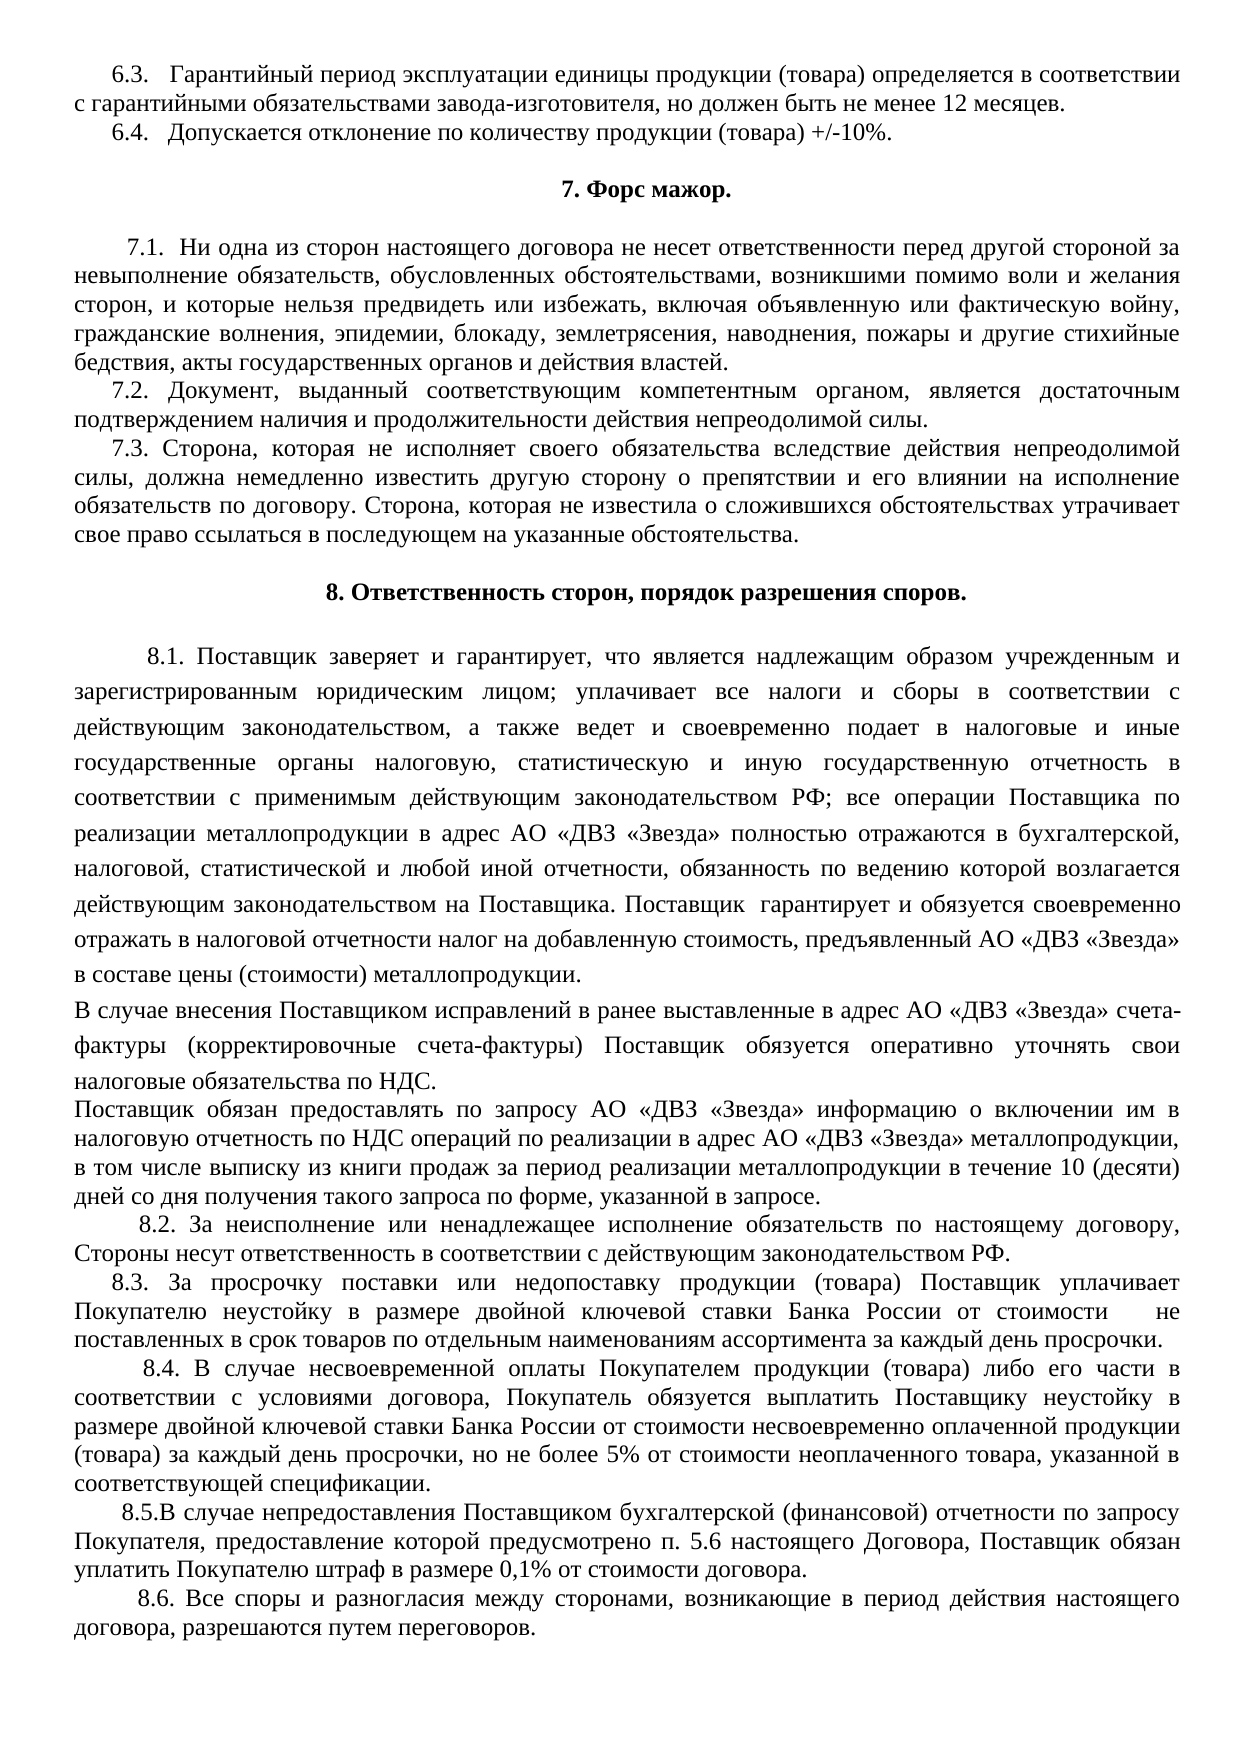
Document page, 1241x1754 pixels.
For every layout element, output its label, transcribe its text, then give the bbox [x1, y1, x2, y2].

text 8.2. За неисполнение или ненадлежащее исполнение обязательств по настоящему договору, Стороны несут ответственность в соответствии с действующим законодательством РФ. [74, 1209, 1181, 1267]
text 7.2. Документ, выданный соответствующим компетентным органом, является достаточным подтверждением наличия и продолжительности действия непреодолимой силы. [74, 375, 1181, 433]
text 7.1. Ни одна из сторон настоящего договора не несет ответственности перед другой стороной за невыполнение обязательств, обусловленных обстоятельствами, возникшими помимо воли и желания сторон, и которые нельзя предвидеть или избежать, включая объявленную или фактическую войну, гражданские волнения, эпидемии, блокаду, землетрясения, наводнения, пожары и другие стихийные бедствия, акты государственных органов и действия властей. [74, 232, 1181, 375]
text 8.1. Поставщик заверяет и гарантирует, что является надлежащим образом учрежденным и зарегистрированным юридическим лицом; уплачивает все налоги и сборы в соответствии с действующим законодательством, а также ведет и своевременно подает в налоговые и иные государственные органы налоговую, статистическую и иную государственную отчетность в соответствии с применимым действующим законодательством РФ; все операции Поставщика по реализации металлопродукции в адрес АО «ДВЗ «Звезда» полностью отражаются в бухгалтерской, налоговой, статистической и любой иной отчетности, обязанность по ведению которой возлагается действующим законодательством на Поставщика. Поставщик гарантирует и обязуется своевременно отражать в налоговой отчетности налог на добавленную стоимость, предъявленный АО «ДВЗ «Звезда» в составе цены (стоимости) металлопродукции. [74, 634, 1181, 988]
text 8.3. За просрочку поставки или недопоставку продукции (товара) Поставщик уплачивает Покупателю неустойку в размере двойной ключевой ставки Банка России от стоимости не поставленных в срок товаров по отдельным наименованиям ассортимента за каждый день просрочки. [74, 1267, 1181, 1353]
text В случае внесения Поставщиком исправлений в ранее выставленные в адрес АО «ДВЗ «Звезда» счета-фактуры (корректировочные счета-фактуры) Поставщик обязуется оперативно уточнять свои налоговые обязательства по НДС. [74, 988, 1181, 1094]
text 8.5.В случае непредоставления Поставщиком бухгалтерской (финансовой) отчетности по запросу Покупателя, предоставление которой предусмотрено п. 5.6 настоящего Договора, Поставщик обязан уплатить Покупателю штраф в размере 0,1% от стоимости договора. [74, 1497, 1181, 1583]
text Поставщик обязан предоставлять по запросу АО «ДВЗ «Звезда» информацию о включении им в налоговую отчетность по НДС операций по реализации в адрес АО «ДВЗ «Звезда» металлопродукции, в том числе выписку из книги продаж за период реализации металлопродукции в течение 10 (десяти) дней со дня получения такого запроса по форме, указанной в запросе. [74, 1094, 1181, 1209]
text 8.6. Все споры и разногласия между сторонами, возникающие в период действия настоящего договора, разрешаются путем переговоров. [74, 1583, 1181, 1641]
text 8. Ответственность сторон, порядок разрешения споров. [74, 577, 1181, 605]
text 7.3. Сторона, которая не исполняет своего обязательства вследствие действия непреодолимой силы, должна немедленно известить другую сторону о препятствии и его влиянии на исполнение обязательств по договору. Сторона, которая не известила о сложившихся обстоятельствах утрачивает свое право ссылаться в последующем на указанные обстоятельства. [74, 433, 1181, 548]
text 7. Форс мажор. [111, 174, 1181, 203]
text 6.3. Гарантийный период эксплуатации единицы продукции (товара) определяется в соответствии с гарантийными обязательствами завода-изготовителя, но должен быть не менее 12 месяцев. [74, 59, 1181, 117]
text 6.4. Допускается отклонение по количеству продукции (товара) +/-10%. [74, 117, 1181, 145]
text 8.4. В случае несвоевременной оплаты Покупателем продукции (товара) либо его части в соответствии с условиями договора, Покупатель обязуется выплатить Поставщику неустойку в размере двойной ключевой ставки Банка России от стоимости несвоевременно оплаченной продукции (товара) за каждый день просрочки, но не более 5% от стоимости неоплаченного товара, указанной в соответствующей спецификации. [74, 1353, 1181, 1497]
